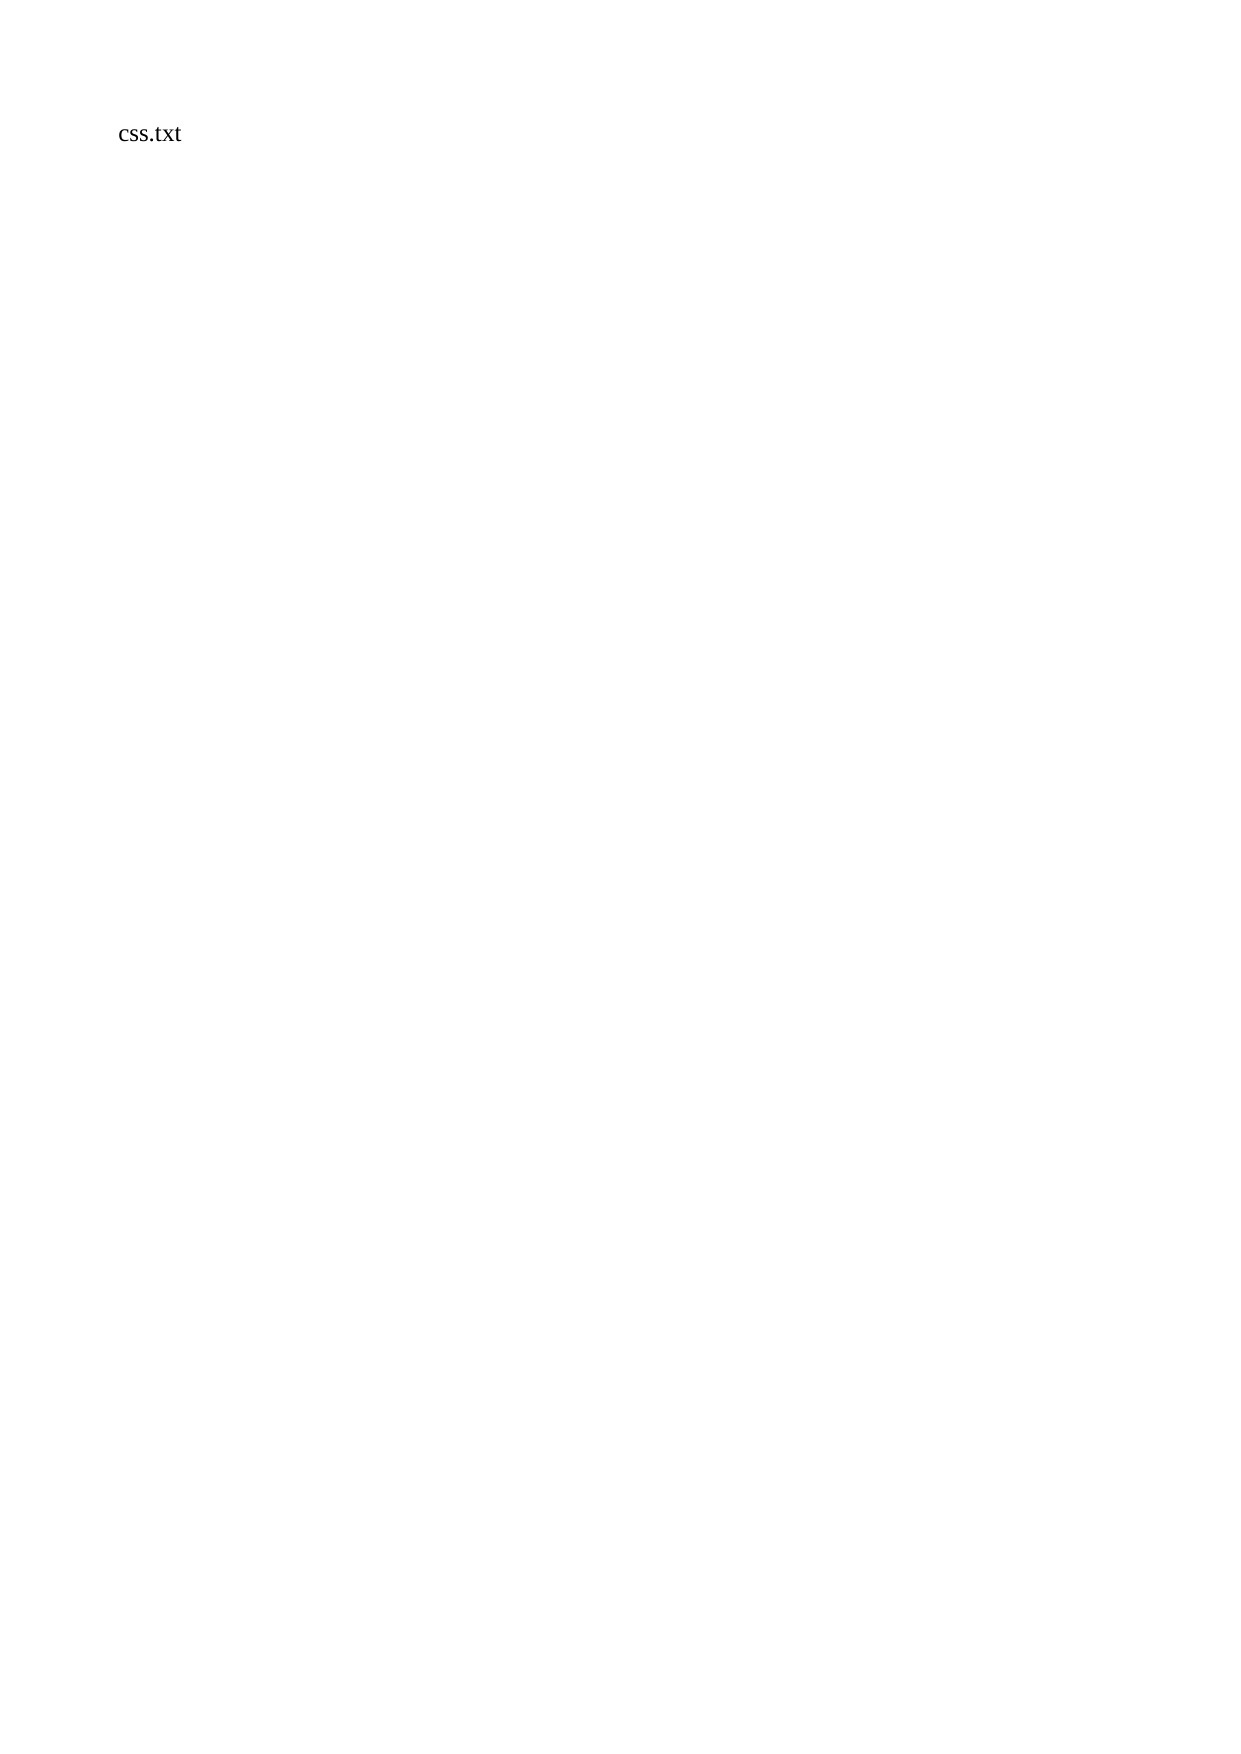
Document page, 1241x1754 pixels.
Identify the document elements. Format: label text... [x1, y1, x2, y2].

text css.txt [118, 118, 1122, 147]
